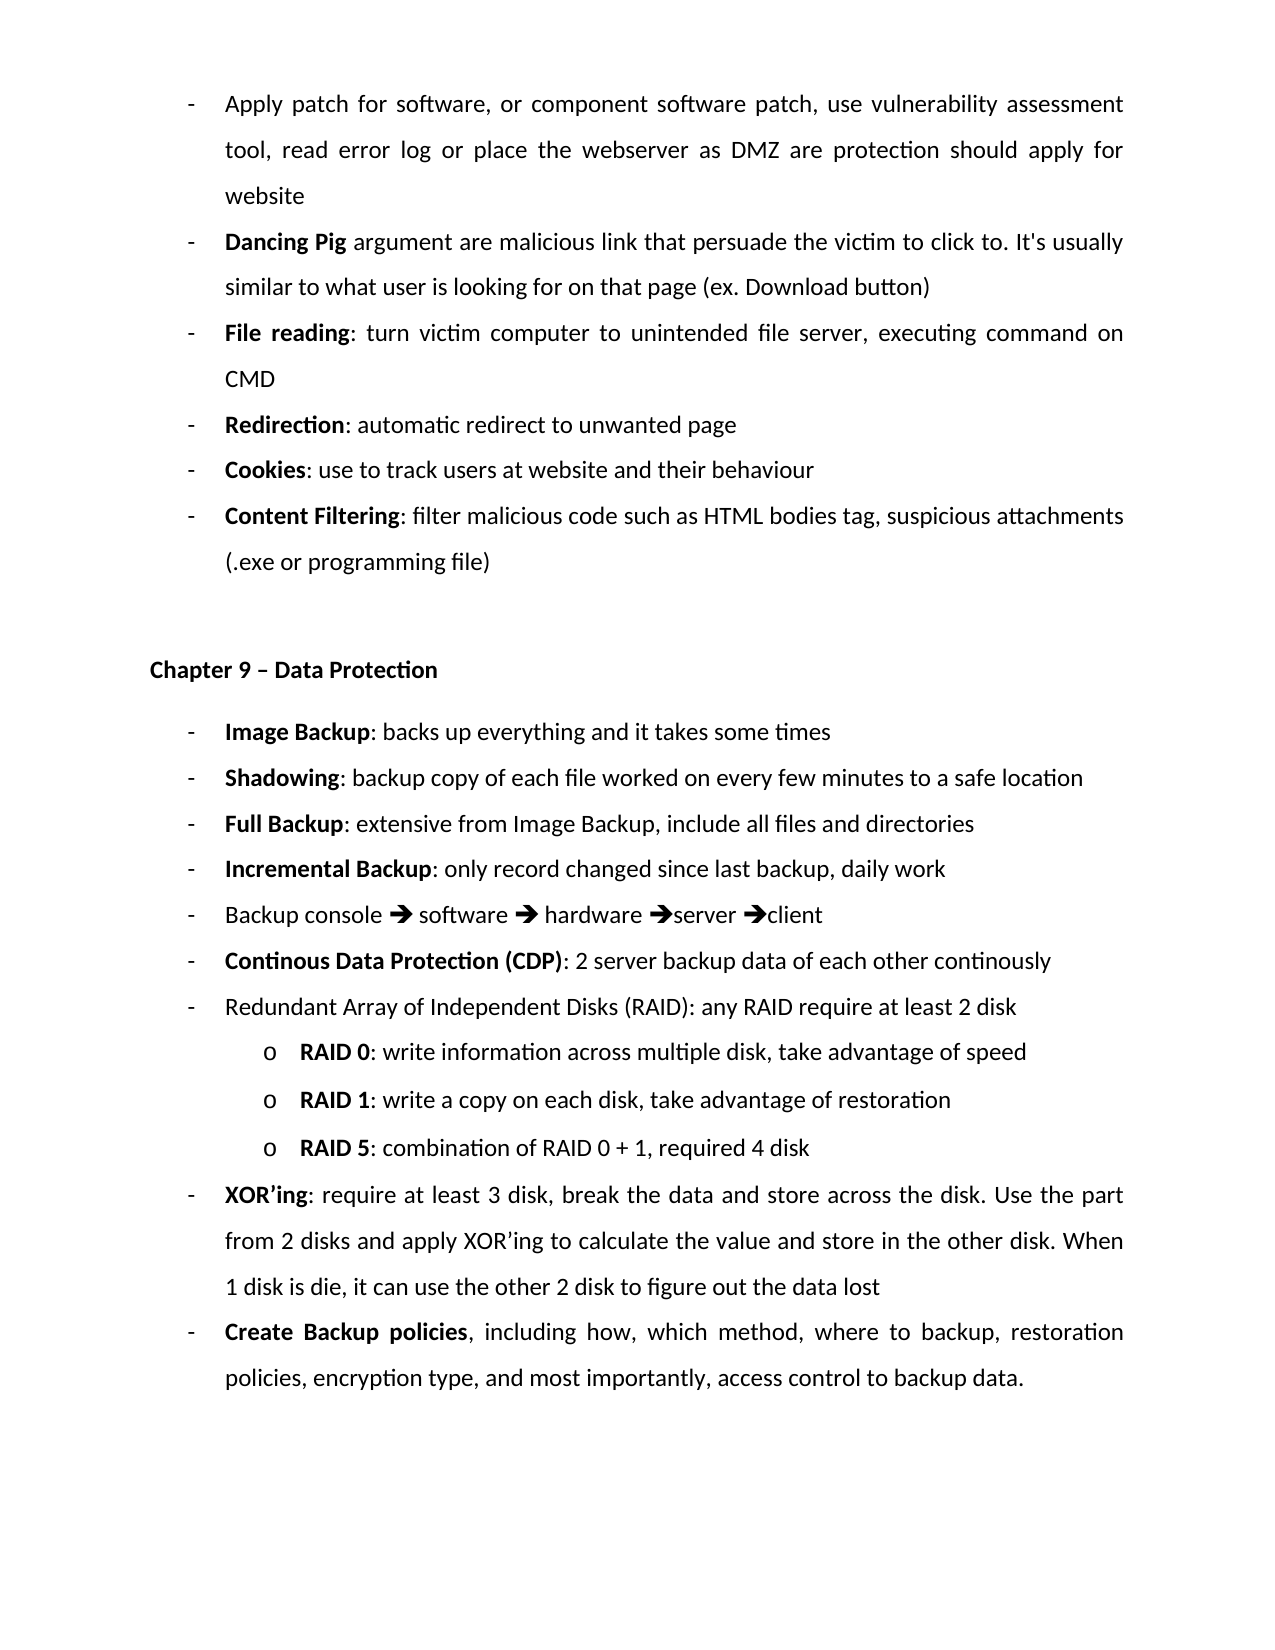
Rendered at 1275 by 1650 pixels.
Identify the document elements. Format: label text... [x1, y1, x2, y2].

list Image Backup: backs up everything and it takes some times [187, 716, 1125, 747]
list Dancing Pig argument are malicious link that persuade the victim to click to. It's usually similar to what user is looking for on that page (ex. Download button) [187, 226, 1125, 302]
list RAID 1: write a copy on each disk, take advantage of restoration [262, 1084, 1125, 1116]
list Shadowing: backup copy of each file worked on every few minutes to a safe location [187, 762, 1125, 793]
list Incremental Backup: only record changed since last backup, daily work [187, 854, 1125, 884]
list Continous Data Protection (CDP): 2 server backup data of each other continously [187, 945, 1125, 976]
text Chapter 9 – Data Protection [150, 654, 1125, 684]
list RAID 0: write information across multiple disk, take advantage of speed [262, 1037, 1125, 1068]
list Content Filtering: filter malicious code such as HTML bodies tag, suspicious attachments (.exe or programming file) [187, 500, 1125, 576]
list Cookies: use to track users at website and their behaviour [187, 454, 1125, 485]
list Backup console software hardware server client [187, 899, 1125, 930]
list Apply patch for software, or component software patch, use vulnerability assessment tool, read error log or place the webserver as DMZ are protection should apply for website [187, 89, 1125, 211]
list RAID 5: combination of RAID 0 + 1, required 4 disk [262, 1132, 1125, 1163]
list Create Backup policies, including how, which method, where to backup, restoration policies, encryption type, and most importantly, access control to backup data. [187, 1317, 1125, 1393]
list Redundant Array of Independent Disks (RAID): any RAID require at least 2 disk [187, 991, 1125, 1021]
list XOR’ing: require at least 3 disk, break the data and store across the disk. Use the part from 2 disks and apply XOR’ing to calculate the value and store in the other disk. When 1 disk is die, it can use the other 2 disk to figure out the data lost [187, 1179, 1125, 1301]
list Redirection: automatic redirect to unwanted page [187, 409, 1125, 439]
list Full Backup: extensive from Image Backup, include all files and directories [187, 808, 1125, 838]
list File reading: turn victim computer to unintended file server, executing command on CMD [187, 317, 1125, 393]
